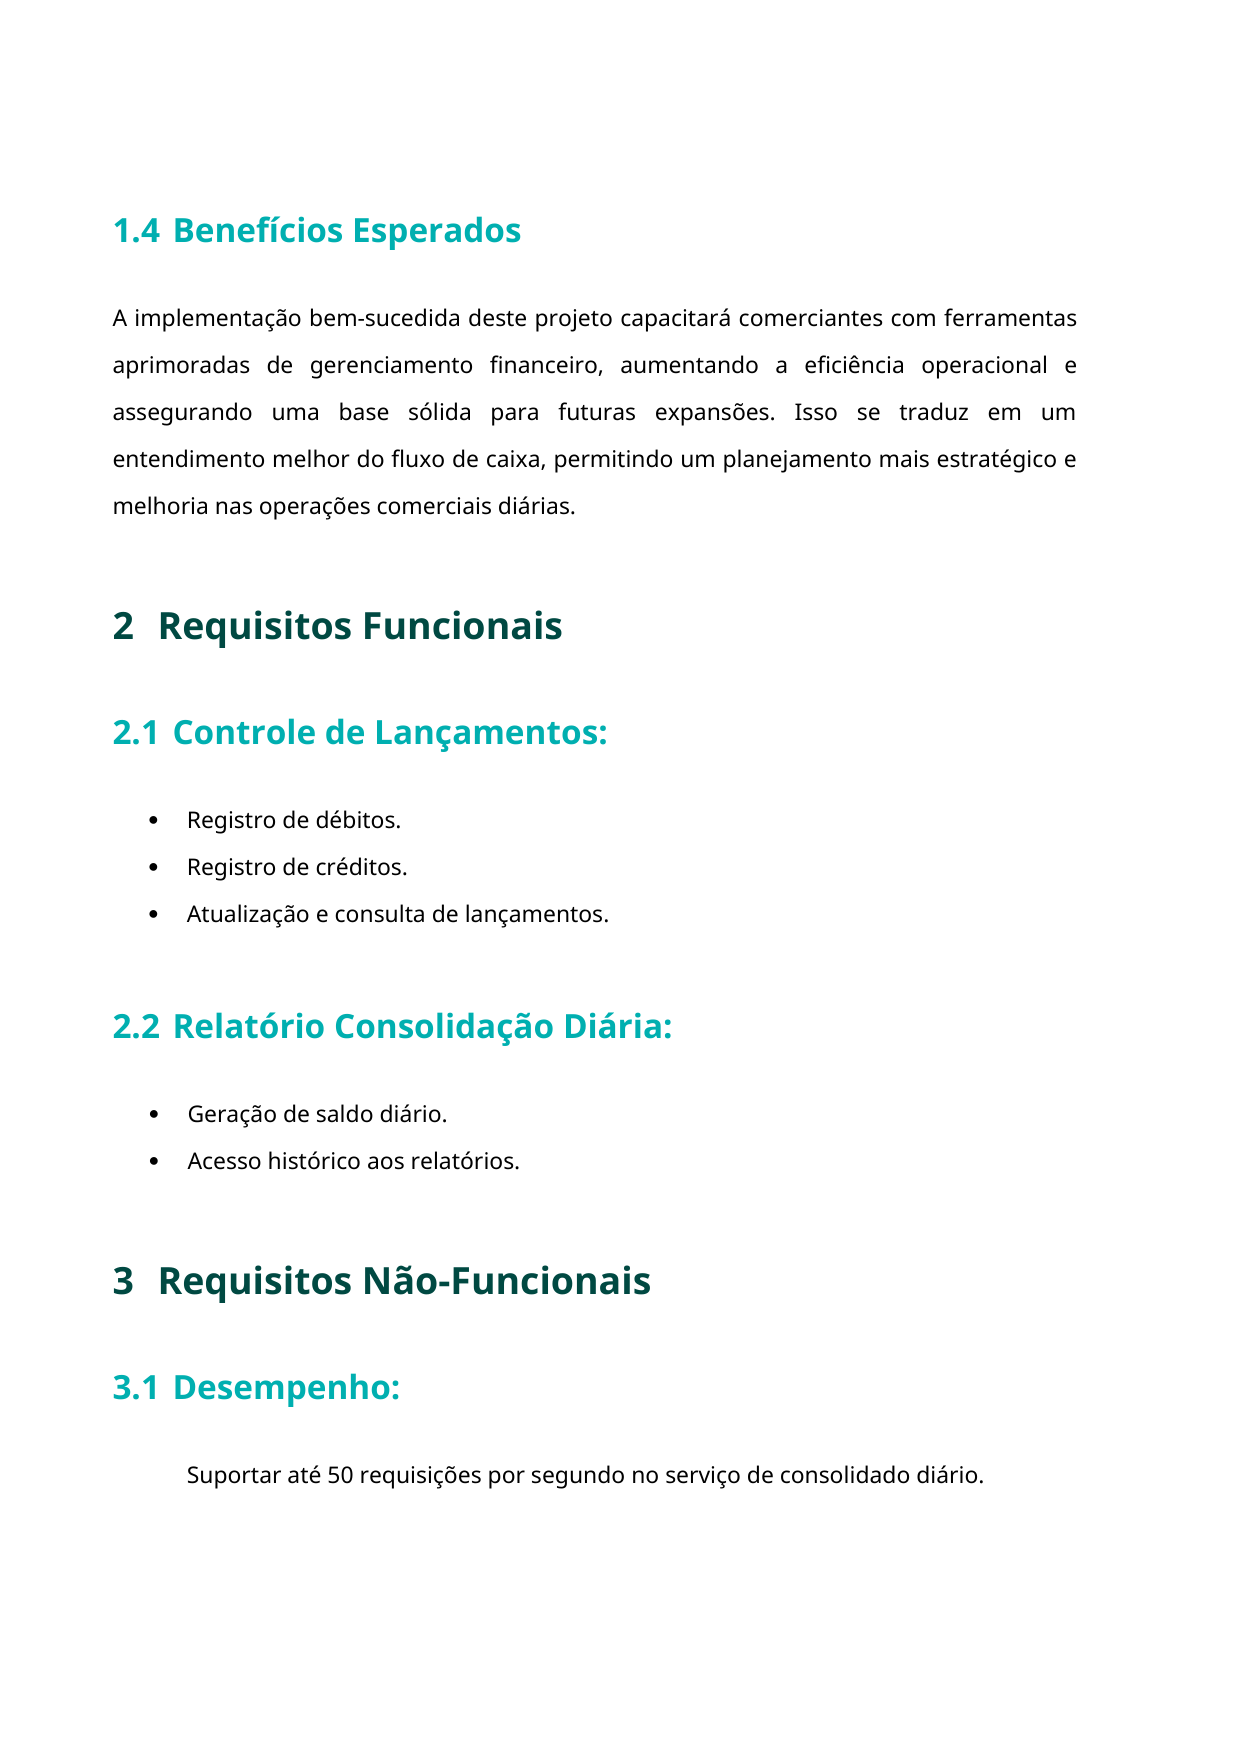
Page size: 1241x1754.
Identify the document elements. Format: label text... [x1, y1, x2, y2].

subtitle Controle de Lançamentos: [112, 708, 1078, 754]
subtitle Requisitos Funcionais [112, 599, 1078, 650]
subtitle Benefícios Esperados [112, 207, 1078, 252]
list Acesso histórico aos relatórios. [150, 1145, 1078, 1176]
list Registro de débitos. [149, 804, 1078, 835]
text A implementação bem-sucedida deste projeto capacitará comerciantes com ferramentas aprimoradas de gerenciamento financeiro, aumentando a eficiência operacional e assegurando uma base sólida para futuras expansões. Isso se traduz em um entendimento melhor do fluxo de caixa, permitindo um planejamento mais estratégico e melhoria nas operações comerciais diárias. [112, 302, 1078, 521]
list Registro de créditos. [149, 851, 1078, 882]
subtitle Relatório Consolidação Diária: [112, 1003, 1078, 1048]
subtitle Requisitos Não-Funcionais [112, 1254, 1078, 1306]
list Suportar até 50 requisições por segundo no serviço de consolidado diário. [187, 1459, 1078, 1491]
subtitle Desempenho: [112, 1364, 1078, 1409]
list Geração de saldo diário. [150, 1098, 1078, 1129]
list Atualização e consulta de lançamentos. [149, 898, 1078, 929]
